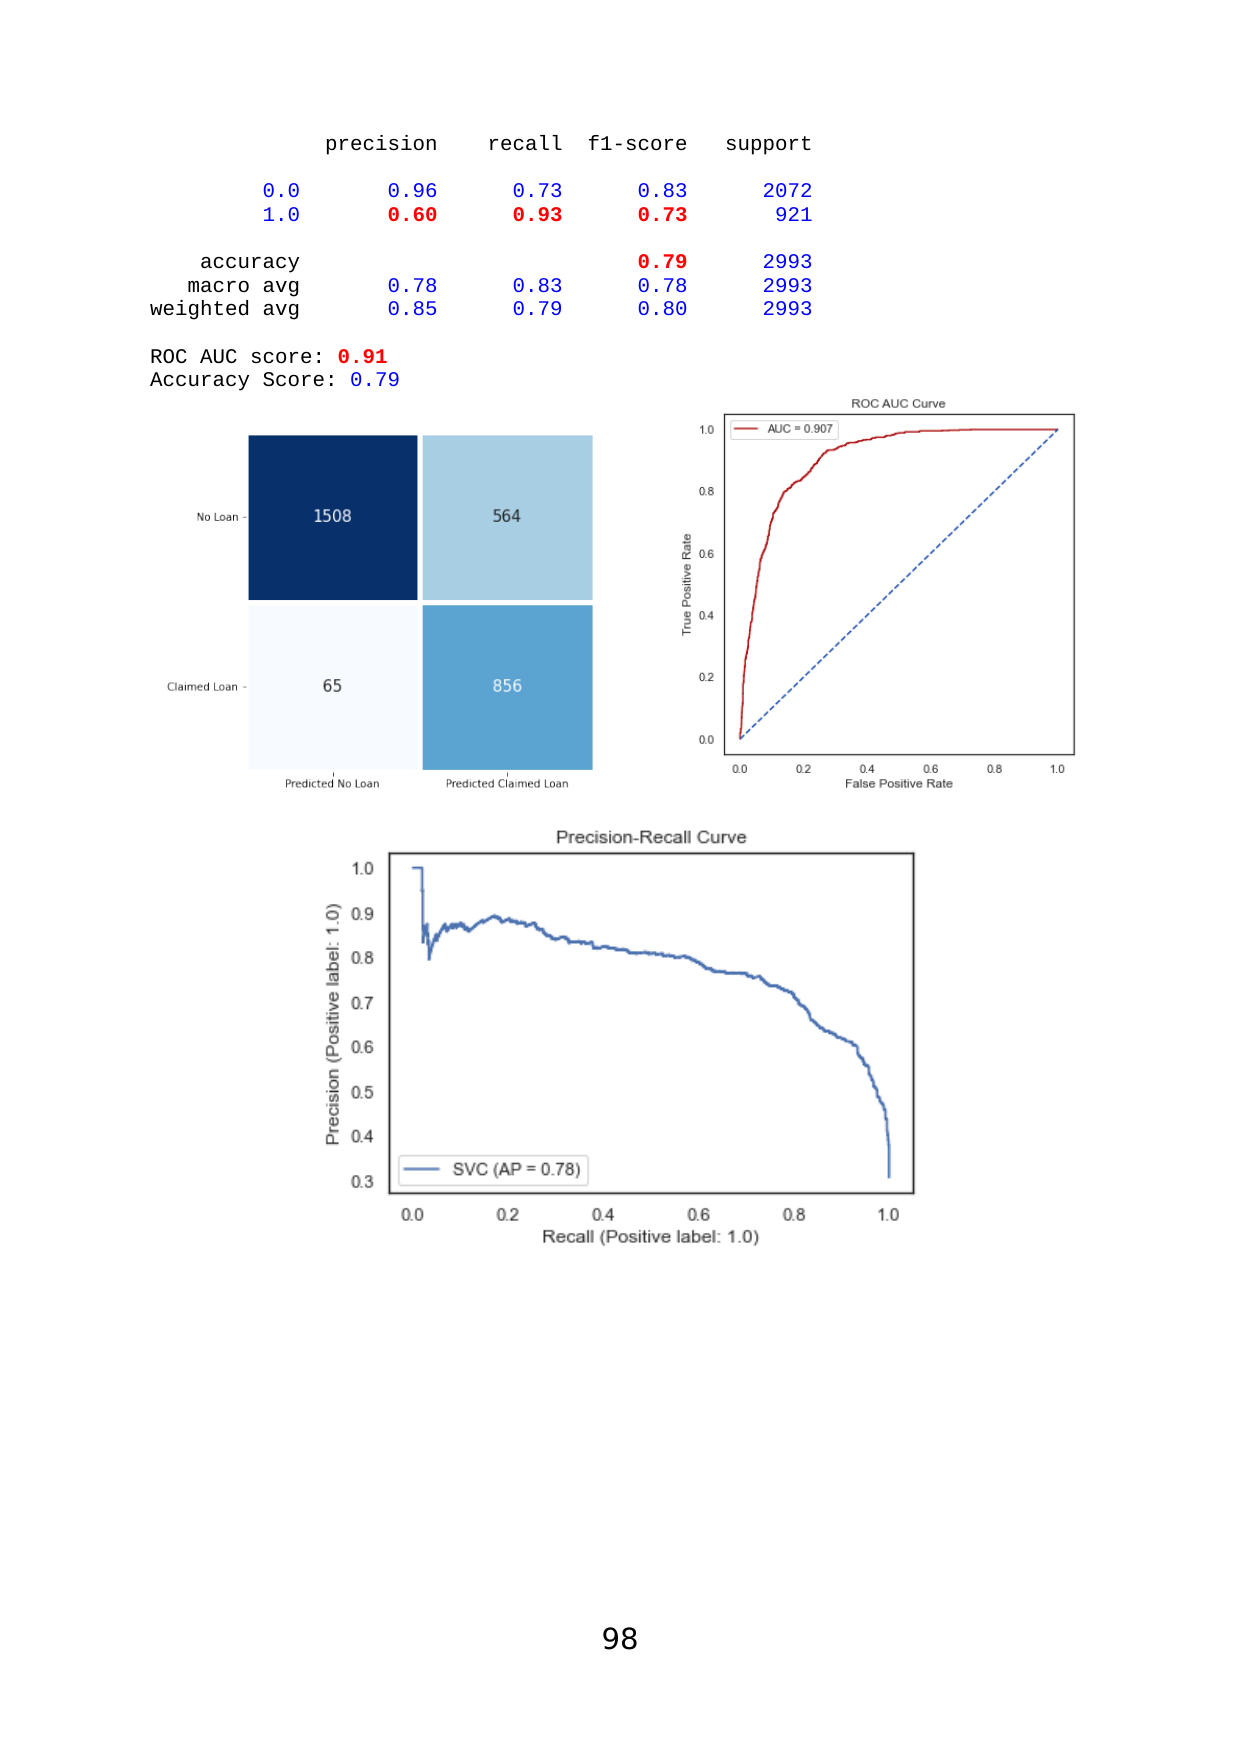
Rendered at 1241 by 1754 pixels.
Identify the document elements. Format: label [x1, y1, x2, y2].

picture [676, 393, 1081, 797]
text [150, 133, 1090, 393]
picture [160, 425, 602, 797]
picture [317, 820, 923, 1257]
